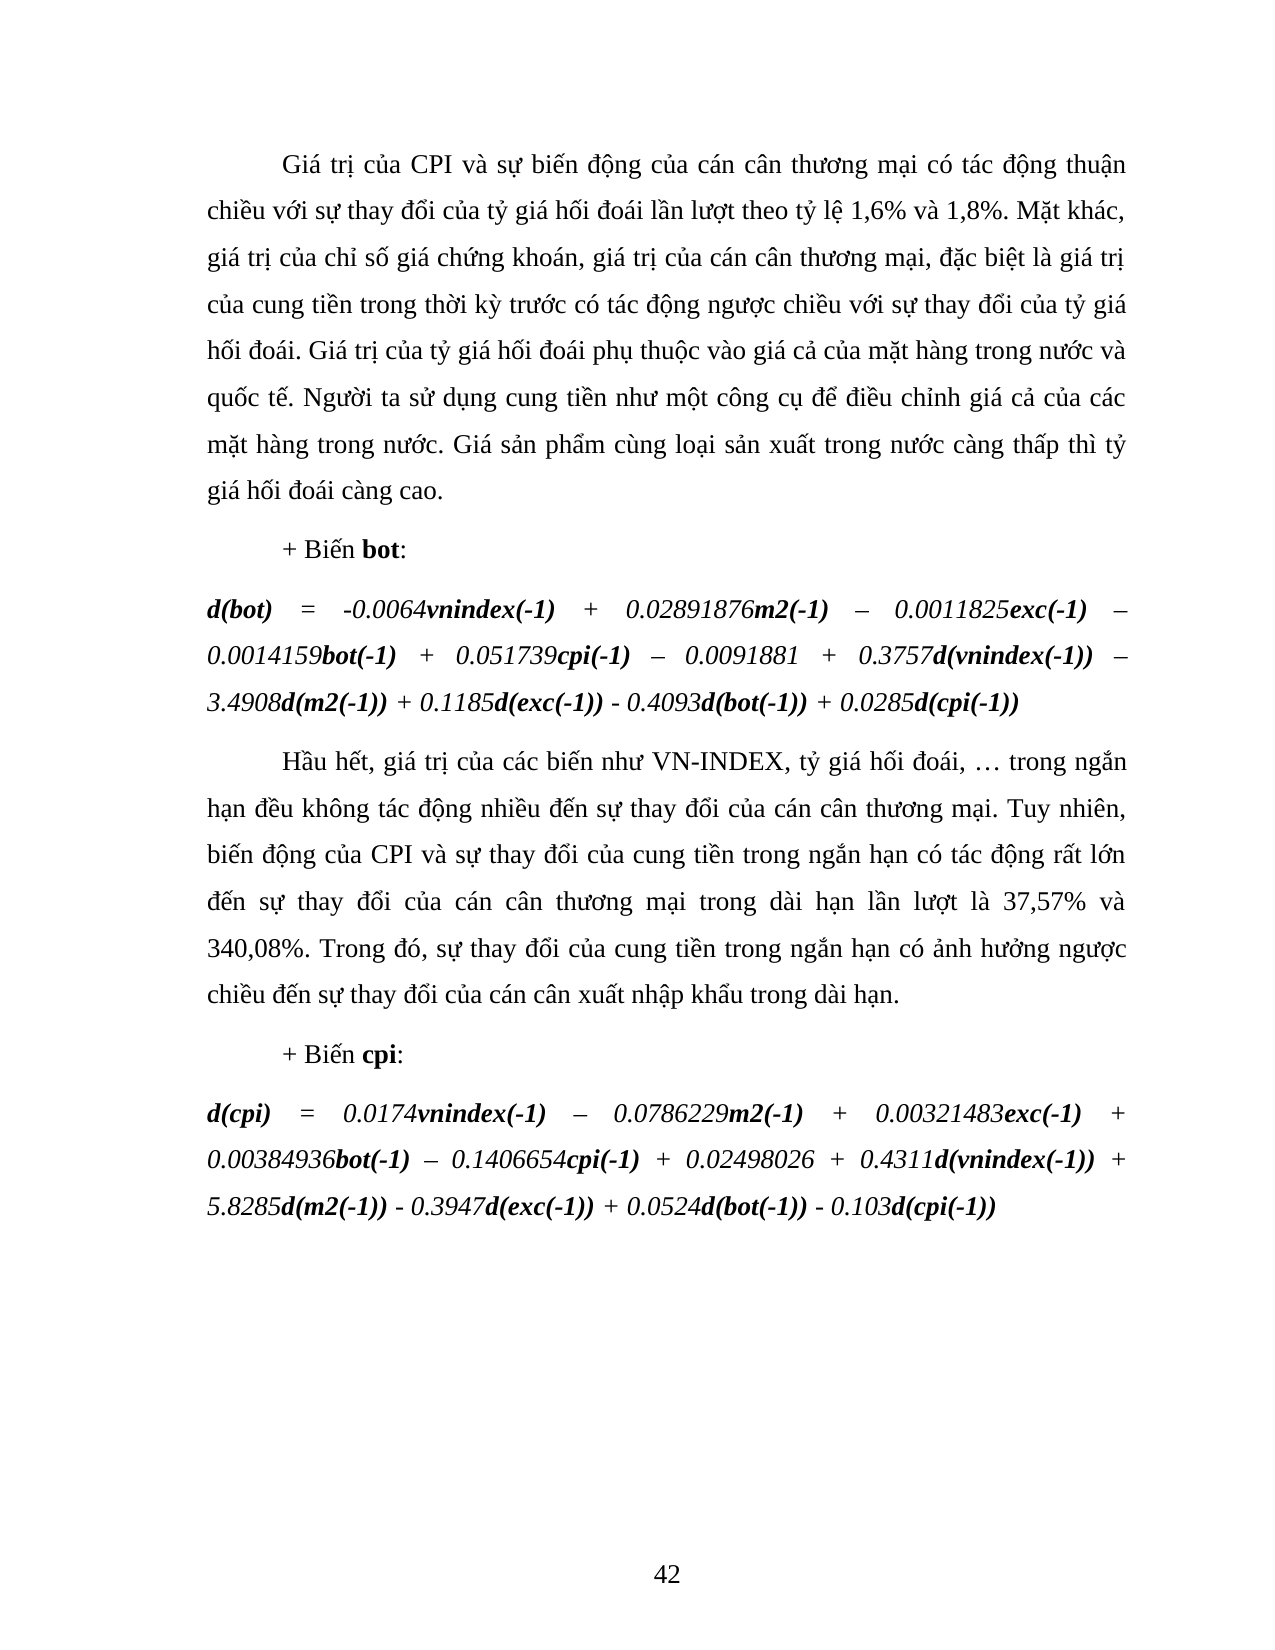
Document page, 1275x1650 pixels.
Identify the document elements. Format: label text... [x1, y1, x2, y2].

text d(cpi) = 0.0174vnindex(-1) – 0.0786229m2(-1) + 0.00321483exc(-1) + 0.00384936bot(-1) – 0.1406654cpi(-1) + 0.02498026 + 0.4311d(vnindex(-1)) + 5.8285d(m2(-1)) - 0.3947d(exc(-1)) + 0.0524d(bot(-1)) - 0.103d(cpi(-1)) [207, 1097, 1127, 1221]
text d(bot) = -0.0064vnindex(-1) + 0.02891876m2(-1) – 0.0011825exc(-1) – 0.0014159bot(-1) + 0.051739cpi(-1) – 0.0091881 + 0.3757d(vnindex(-1)) – 3.4908d(m2(-1)) + 0.1185d(exc(-1)) - 0.4093d(bot(-1)) + 0.0285d(cpi(-1)) [207, 593, 1127, 717]
text + Biến cpi: [207, 1038, 1127, 1069]
text Giá trị của CPI và sự biến động của cán cân thương mại có tác động thuận chiều với sự thay đổi của tỷ giá hối đoái lần lượt theo tỷ lệ 1,6% và 1,8%. Mặt khác, giá trị của chỉ số giá chứng khoán, giá trị của cán cân thương mại, đặc biệt là giá trị của cung tiền trong thời kỳ trước có tác động ngược chiều với sự thay đổi của tỷ giá hối đoái. Giá trị của tỷ giá hối đoái phụ thuộc vào giá cả của mặt hàng trong nước và quốc tế. Người ta sử dụng cung tiền như một công cụ để điều chỉnh giá cả của các mặt hàng trong nước. Giá sản phẩm cùng loại sản xuất trong nước càng thấp thì tỷ giá hối đoái càng cao. [207, 148, 1127, 506]
text Hầu hết, giá trị của các biến như VN-INDEX, tỷ giá hối đoái, … trong ngắn hạn đều không tác động nhiều đến sự thay đổi của cán cân thương mại. Tuy nhiên, biến động của CPI và sự thay đổi của cung tiền trong ngắn hạn có tác động rất lớn đến sự thay đổi của cán cân thương mại trong dài hạn lần lượt là 37,57% và 340,08%. Trong đó, sự thay đổi của cung tiền trong ngắn hạn có ảnh hưởng ngược chiều đến sự thay đổi của cán cân xuất nhập khẩu trong dài hạn. [207, 745, 1127, 1010]
text + Biến bot: [207, 533, 1127, 565]
